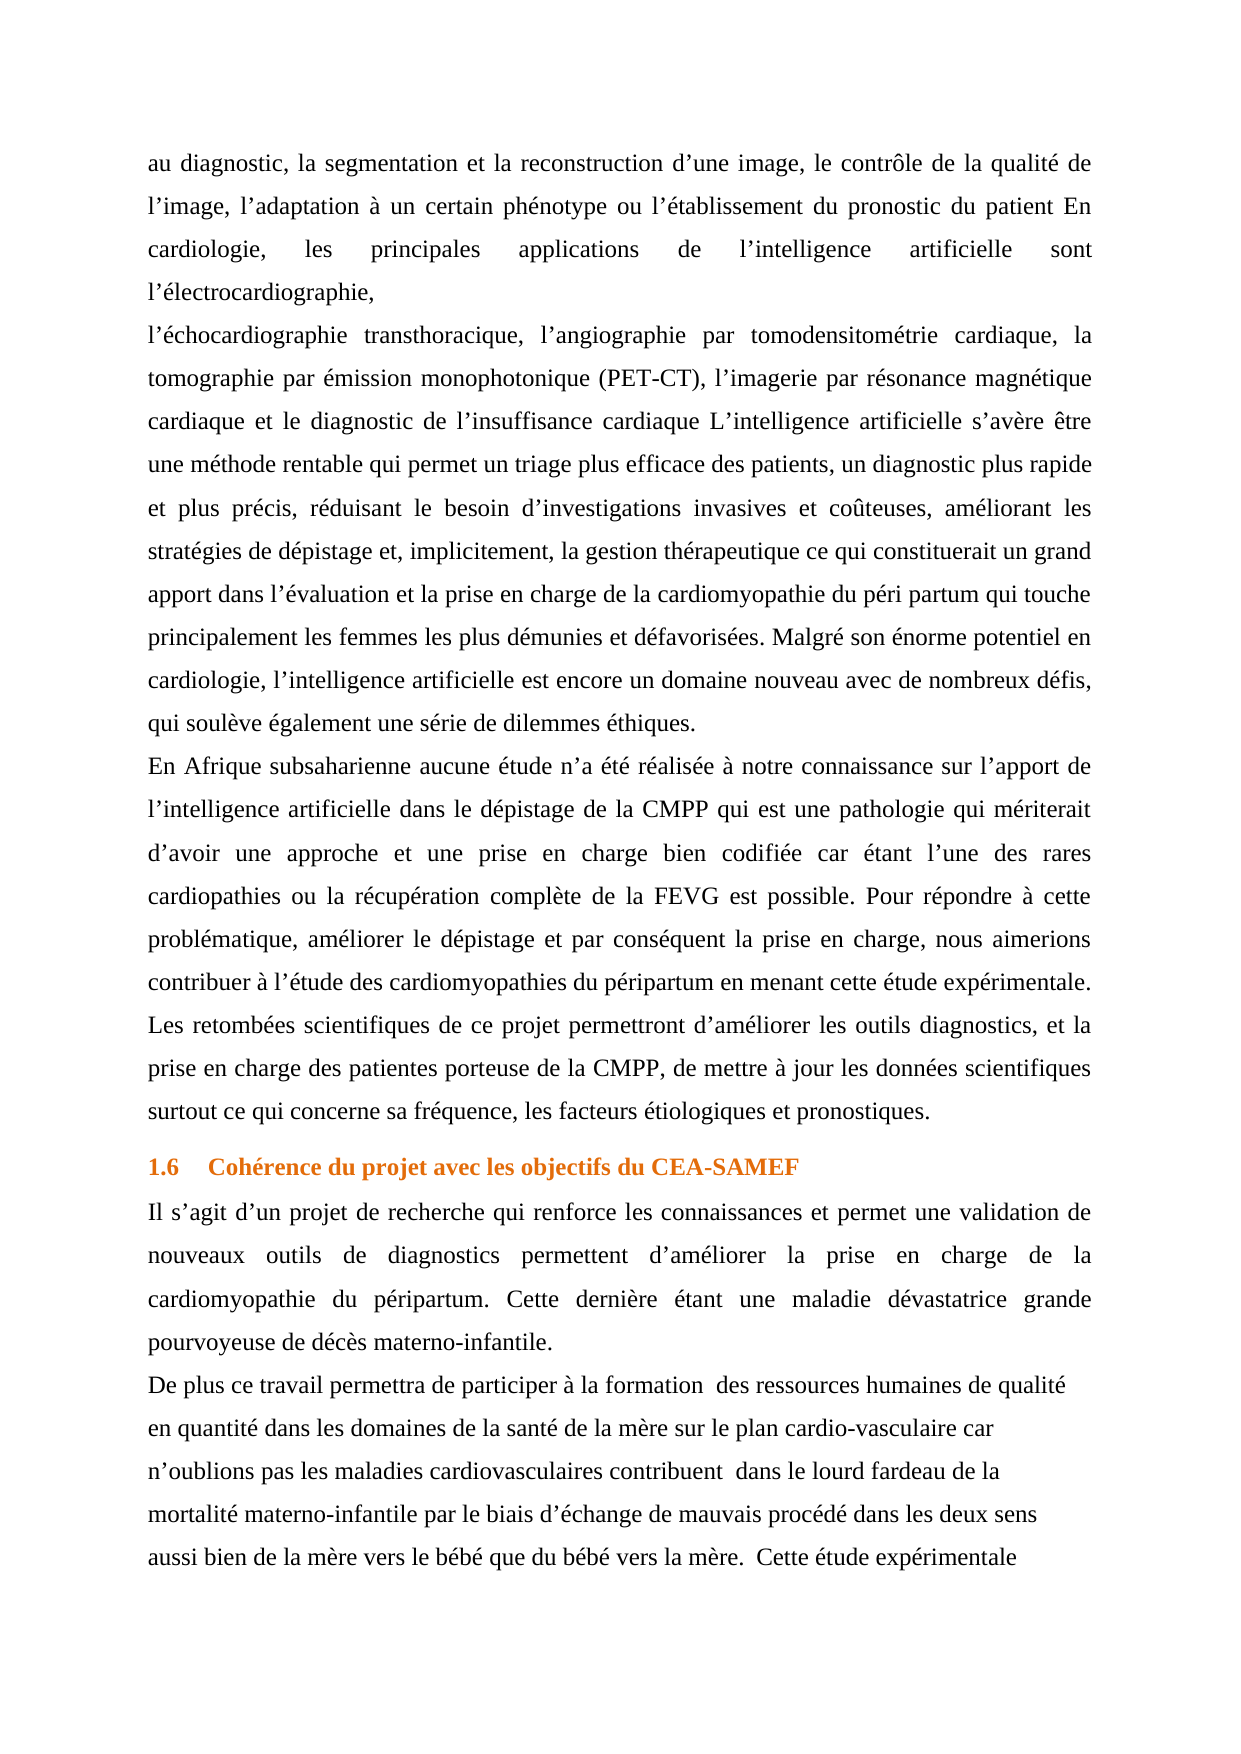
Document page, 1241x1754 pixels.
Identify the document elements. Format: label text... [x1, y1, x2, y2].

text Les retombées scientifiques de ce projet permettront d’améliorer les outils diagnostics, et la prise en charge des patientes porteuse de la CMPP, de mettre à jour les données scientifiques surtout ce qui concerne sa fréquence, les facteurs étiologiques et pronostiques. [148, 1010, 1093, 1125]
text l’échocardiographie transthoracique, l’angiographie par tomodensitométrie cardiaque, la tomographie par émission monophotonique (PET-CT), l’imagerie par résonance magnétique cardiaque et le diagnostic de l’insuffisance cardiaque L’intelligence artificielle s’avère être une méthode rentable qui permet un triage plus efficace des patients, un diagnostic plus rapide et plus précis, réduisant le besoin d’investigations invasives et coûteuses, améliorant les stratégies de dépistage et, implicitement, la gestion thérapeutique ce qui constituerait un grand apport dans l’évaluation et la prise en charge de la cardiomyopathie du péri partum qui touche principalement les femmes les plus démunies et défavorisées. Malgré son énorme potentiel en cardiologie, l’intelligence artificielle est encore un domaine nouveau avec de nombreux défis, qui soulève également une série de dilemmes éthiques. [148, 320, 1093, 737]
text En Afrique subsaharienne aucune étude n’a été réalisée à notre connaissance sur l’apport de l’intelligence artificielle dans le dépistage de la CMPP qui est une pathologie qui mériterait d’avoir une approche et une prise en charge bien codifiée car étant l’une des rares cardiopathies ou la récupération complète de la FEVG est possible. Pour répondre à cette problématique, améliorer le dépistage et par conséquent la prise en charge, nous aimerions contribuer à l’étude des cardiomyopathies du péripartum en menant cette étude expérimentale. [148, 751, 1093, 996]
subtitle Cohérence du projet avec les objectifs du CEA-SAMEF [148, 1152, 1093, 1181]
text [148, 148, 1093, 306]
text Il s’agit d’un projet de recherche qui renforce les connaissances et permet une validation de nouveaux outils de diagnostics permettent d’améliorer la prise en charge de la cardiomyopathie du péripartum. Cette dernière étant une maladie dévastatrice grande pourvoyeuse de décès materno-infantile. [148, 1197, 1093, 1356]
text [148, 1370, 1093, 1571]
